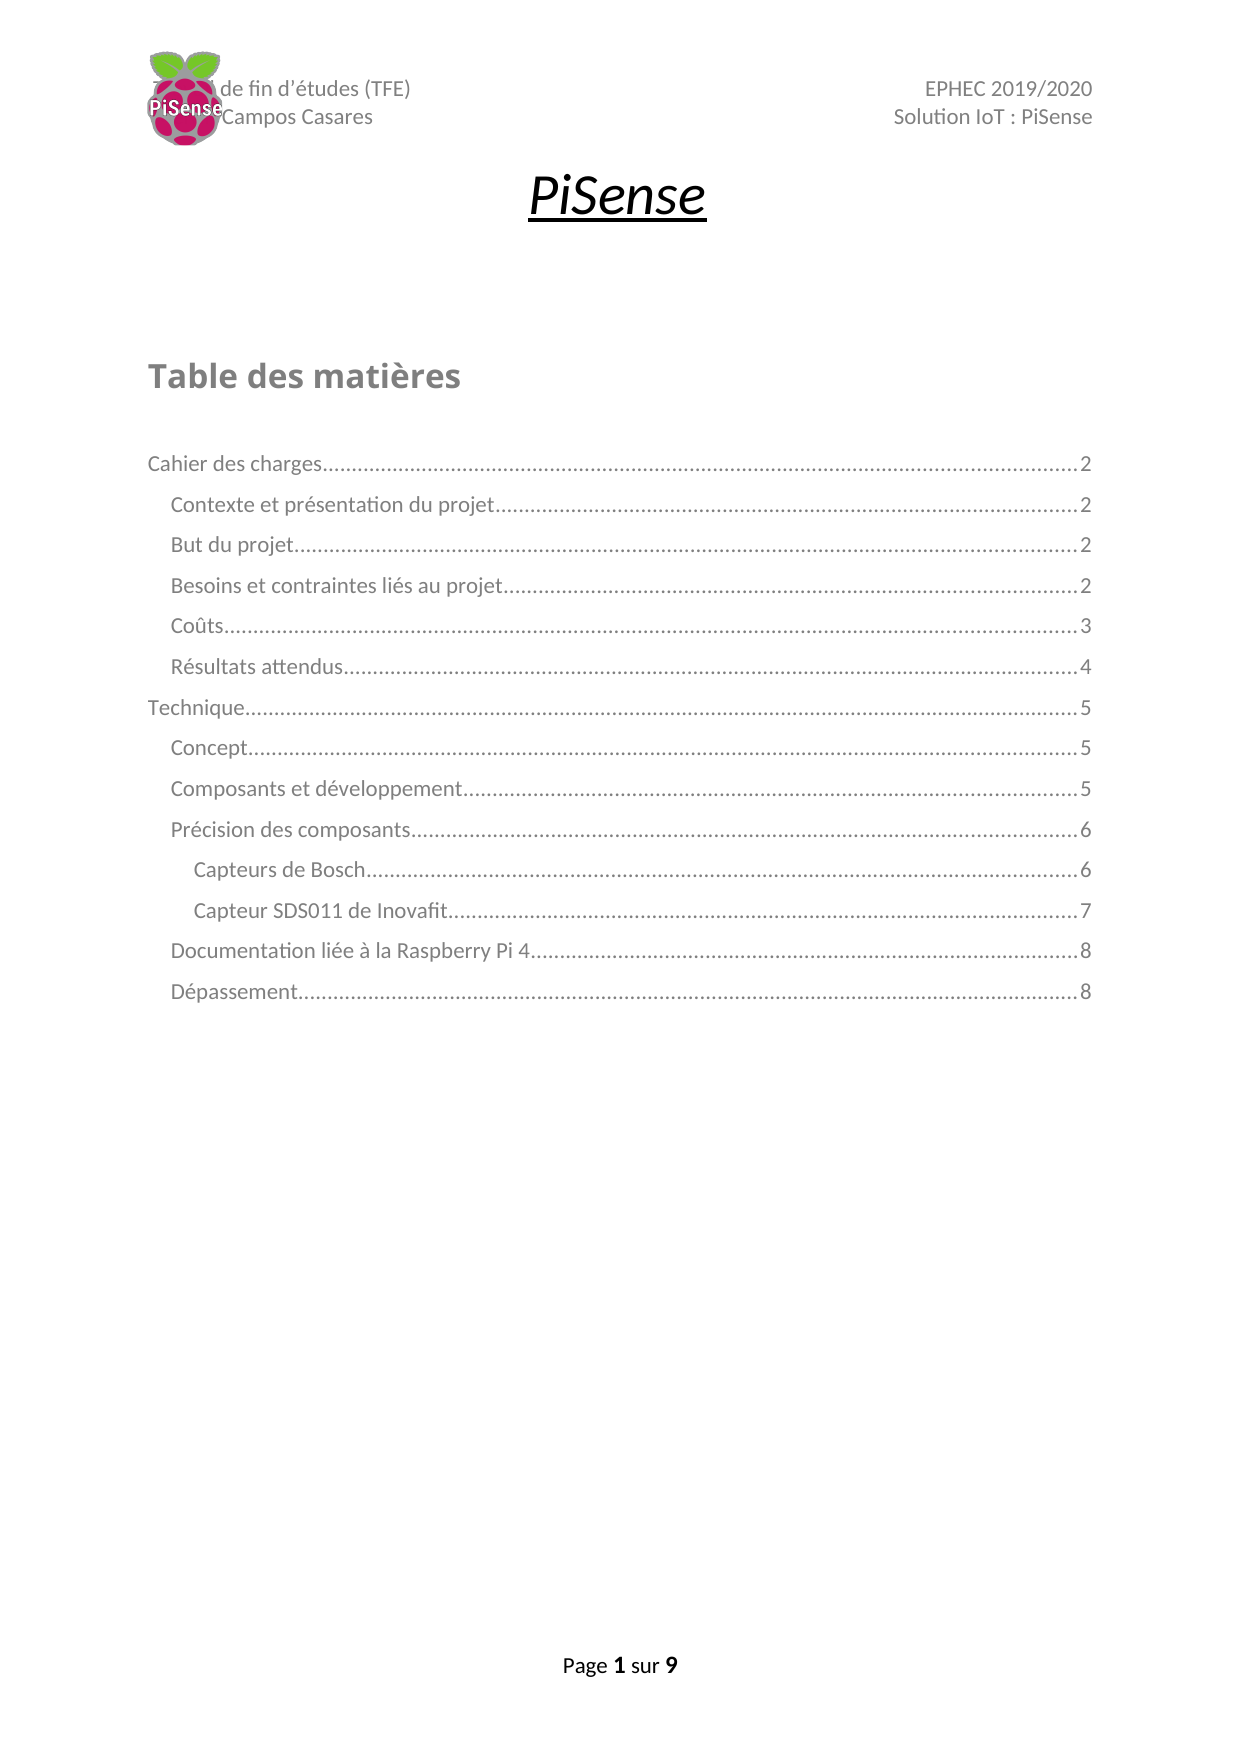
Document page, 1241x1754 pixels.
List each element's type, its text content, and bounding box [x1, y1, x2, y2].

text PiSense [148, 158, 1092, 229]
picture [147, 51, 222, 146]
